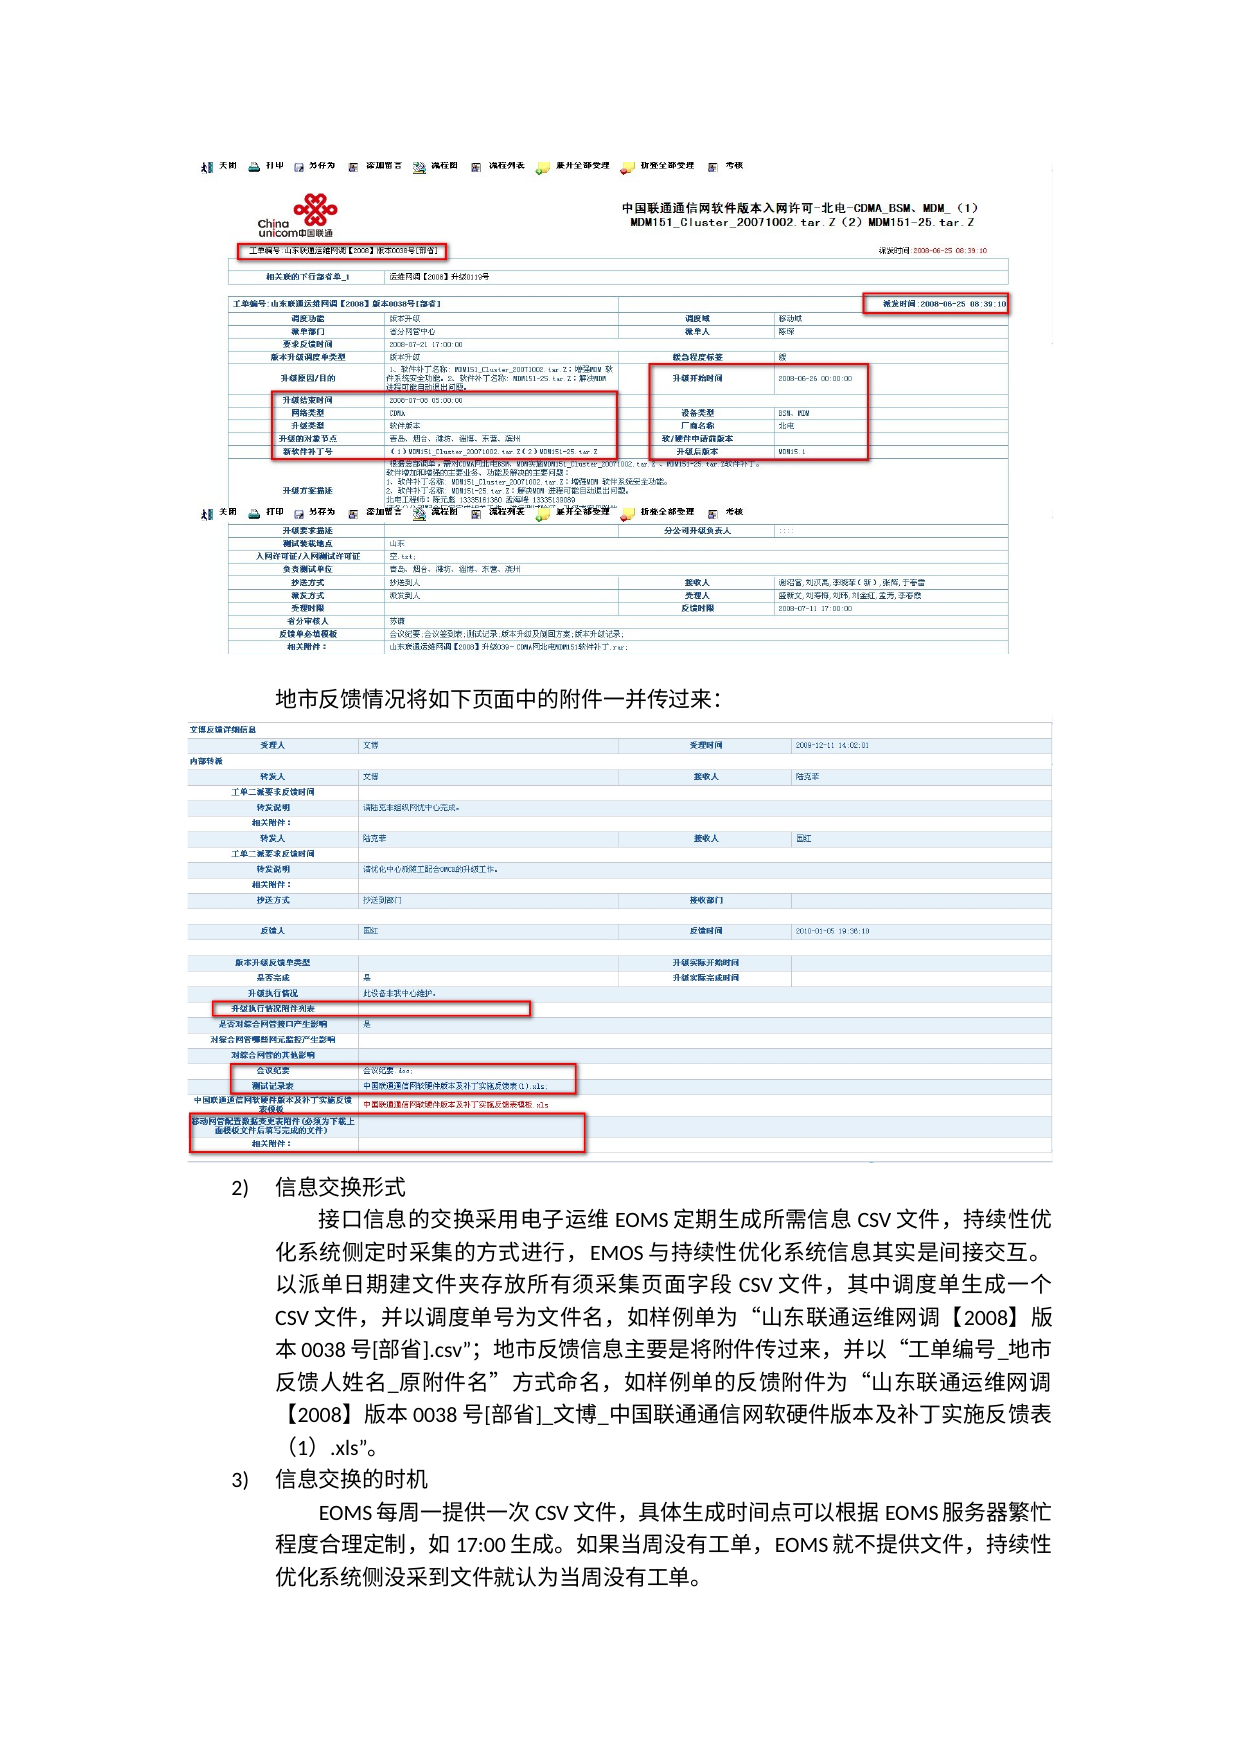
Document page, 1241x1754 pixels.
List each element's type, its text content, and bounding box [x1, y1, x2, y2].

list 信息交换形式 [231, 1169, 1053, 1202]
list EOMS每周一提供一次CSV文件，具体生成时间点可以根据EOMS服务器繁忙程度合理定制，如17:00生成。如果当周没有工单，EOMS就不提供文件，持续性优化系统侧没采到文件就认为当周没有工单。 [275, 1494, 1053, 1592]
picture [187, 714, 1053, 1163]
picture [187, 162, 1053, 654]
list 接口信息的交换采用电子运维EOMS定期生成所需信息CSV文件，持续性优化系统侧定时采集的方式进行，EMOS与持续性优化系统信息其实是间接交互。以派单日期建文件夹存放所有须采集页面字段CSV文件，其中调度单生成一个CSV文件，并以调度单号为文件名，如样例单为“山东联通运维网调【2008】版本0038号[部省].csv”；地市反馈信息主要是将附件传过来，并以“工单编号_地市反馈人姓名_原附件名”方式命名，如样例单的反馈附件为“山东联通运维网调【2008】版本0038号[部省]_文博_中国联通通信网软硬件版本及补丁实施反馈表（1）.xls”。 [275, 1202, 1053, 1462]
list 地市反馈情况将如下页面中的附件一并传过来： [275, 682, 1053, 714]
list 信息交换的时机 [231, 1462, 1053, 1494]
